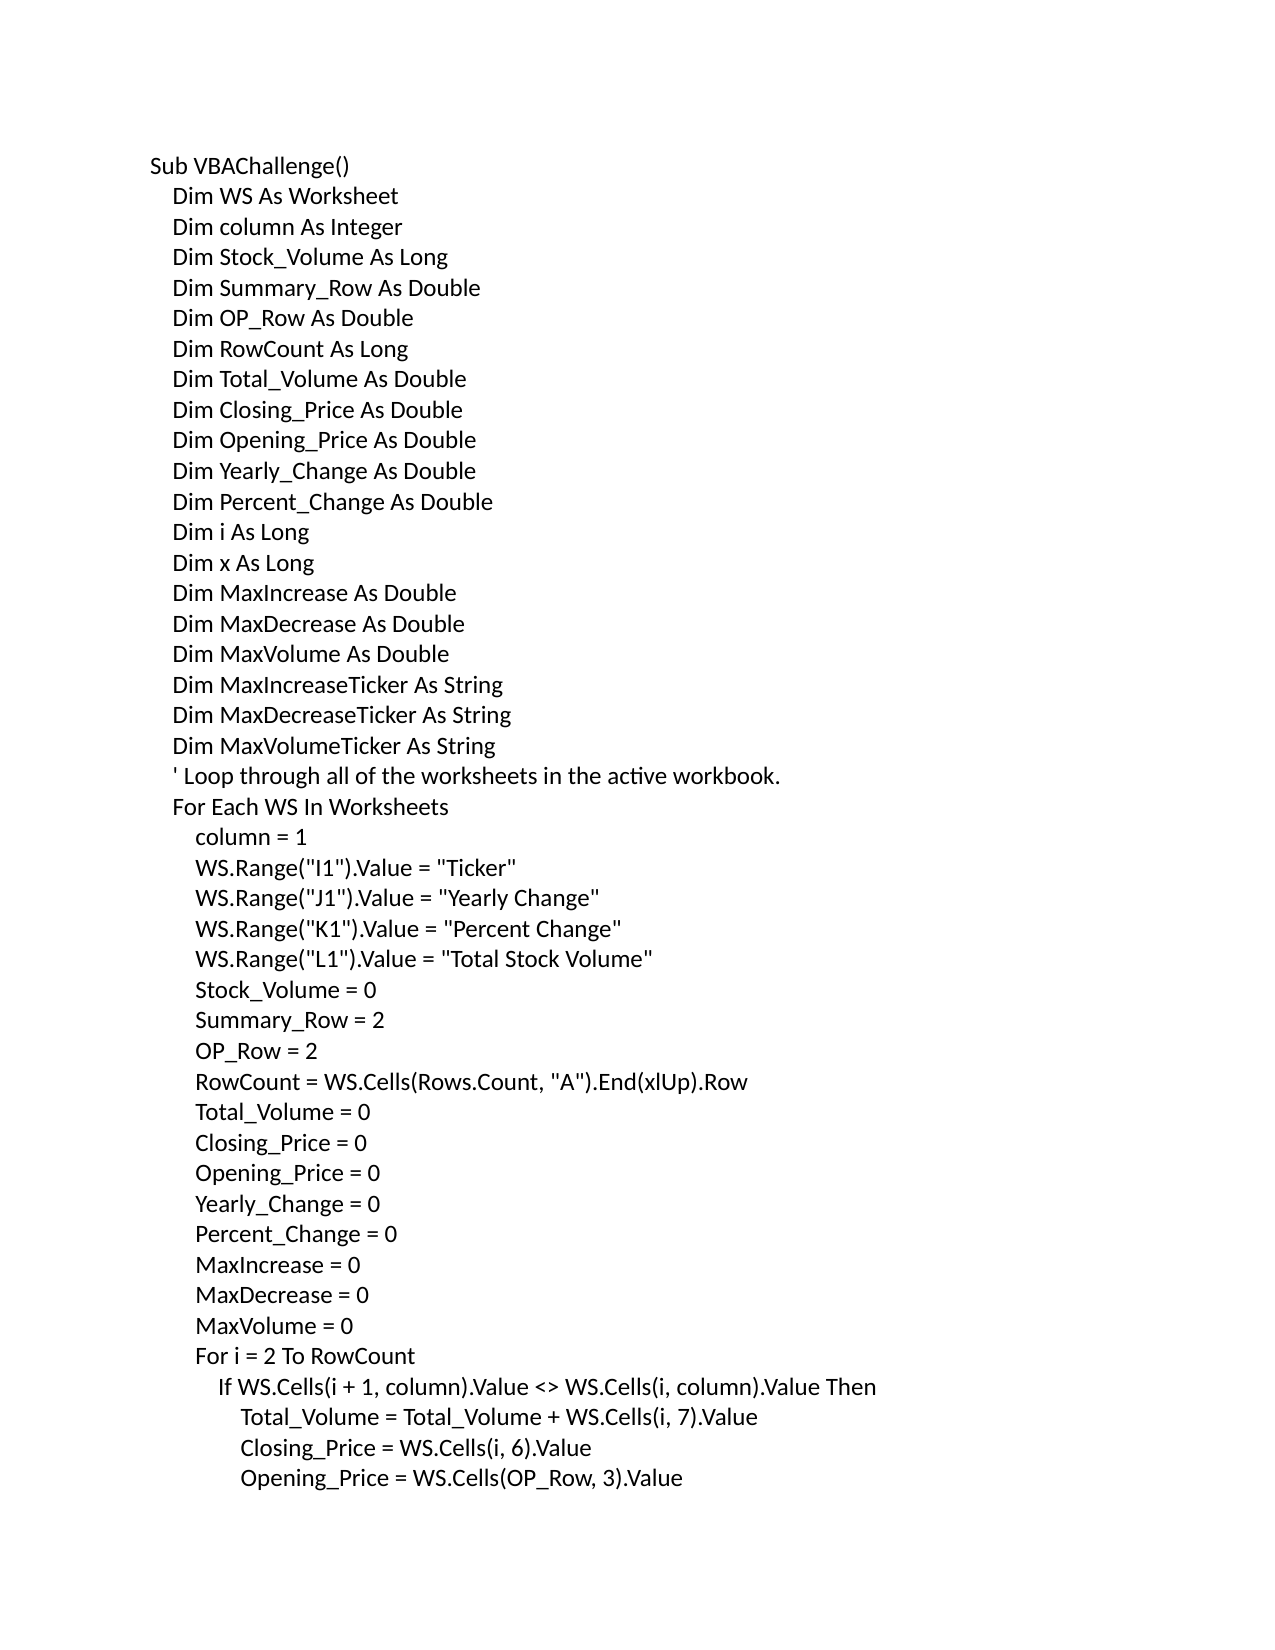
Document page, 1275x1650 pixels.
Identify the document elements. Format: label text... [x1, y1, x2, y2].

text Dim Percent_Change As Double [150, 486, 1125, 516]
text Dim RowCount As Long [150, 333, 1125, 364]
text OP_Row = 2 [150, 1035, 1125, 1066]
text Dim MaxDecreaseTicker As String [150, 699, 1125, 730]
text Dim Summary_Row As Double [150, 272, 1125, 303]
text WS.Range("J1").Value = "Yearly Change" [150, 882, 1125, 913]
text Closing_Price = 0 [150, 1127, 1125, 1157]
text Sub VBAChallenge() [150, 150, 1125, 181]
text WS.Range("K1").Value = "Percent Change" [150, 913, 1125, 943]
text Dim column As Integer [150, 211, 1125, 242]
text column = 1 [150, 821, 1125, 852]
text ' Loop through all of the worksheets in the active workbook. [150, 760, 1125, 791]
text MaxVolume = 0 [150, 1310, 1125, 1340]
text Closing_Price = WS.Cells(i, 6).Value [150, 1432, 1125, 1462]
text Dim Total_Volume As Double [150, 364, 1125, 394]
text Dim Stock_Volume As Long [150, 242, 1125, 272]
text Stock_Volume = 0 [150, 974, 1125, 1004]
text Dim Opening_Price As Double [150, 425, 1125, 455]
text Dim Yearly_Change As Double [150, 455, 1125, 486]
text Total_Volume = Total_Volume + WS.Cells(i, 7).Value [150, 1401, 1125, 1432]
text WS.Range("I1").Value = "Ticker" [150, 852, 1125, 882]
text Yearly_Change = 0 [150, 1188, 1125, 1218]
text MaxDecrease = 0 [150, 1279, 1125, 1310]
text If WS.Cells(i + 1, column).Value <> WS.Cells(i, column).Value Then [150, 1371, 1125, 1401]
text Dim WS As Worksheet [150, 181, 1125, 211]
text Dim MaxVolumeTicker As String [150, 730, 1125, 760]
text For Each WS In Worksheets [150, 791, 1125, 821]
text RowCount = WS.Cells(Rows.Count, "A").End(xlUp).Row [150, 1066, 1125, 1096]
text Dim Closing_Price As Double [150, 394, 1125, 425]
text Dim MaxIncreaseTicker As String [150, 669, 1125, 699]
text For i = 2 To RowCount [150, 1340, 1125, 1371]
text Dim MaxDecrease As Double [150, 608, 1125, 638]
text Percent_Change = 0 [150, 1218, 1125, 1249]
text Dim OP_Row As Double [150, 303, 1125, 333]
text Dim x As Long [150, 547, 1125, 577]
text Opening_Price = 0 [150, 1157, 1125, 1188]
text Dim MaxVolume As Double [150, 638, 1125, 669]
text Summary_Row = 2 [150, 1004, 1125, 1035]
text Total_Volume = 0 [150, 1096, 1125, 1127]
text Dim MaxIncrease As Double [150, 577, 1125, 608]
text MaxIncrease = 0 [150, 1249, 1125, 1279]
text Opening_Price = WS.Cells(OP_Row, 3).Value [150, 1462, 1125, 1493]
text WS.Range("L1").Value = "Total Stock Volume" [150, 943, 1125, 974]
text Dim i As Long [150, 516, 1125, 547]
